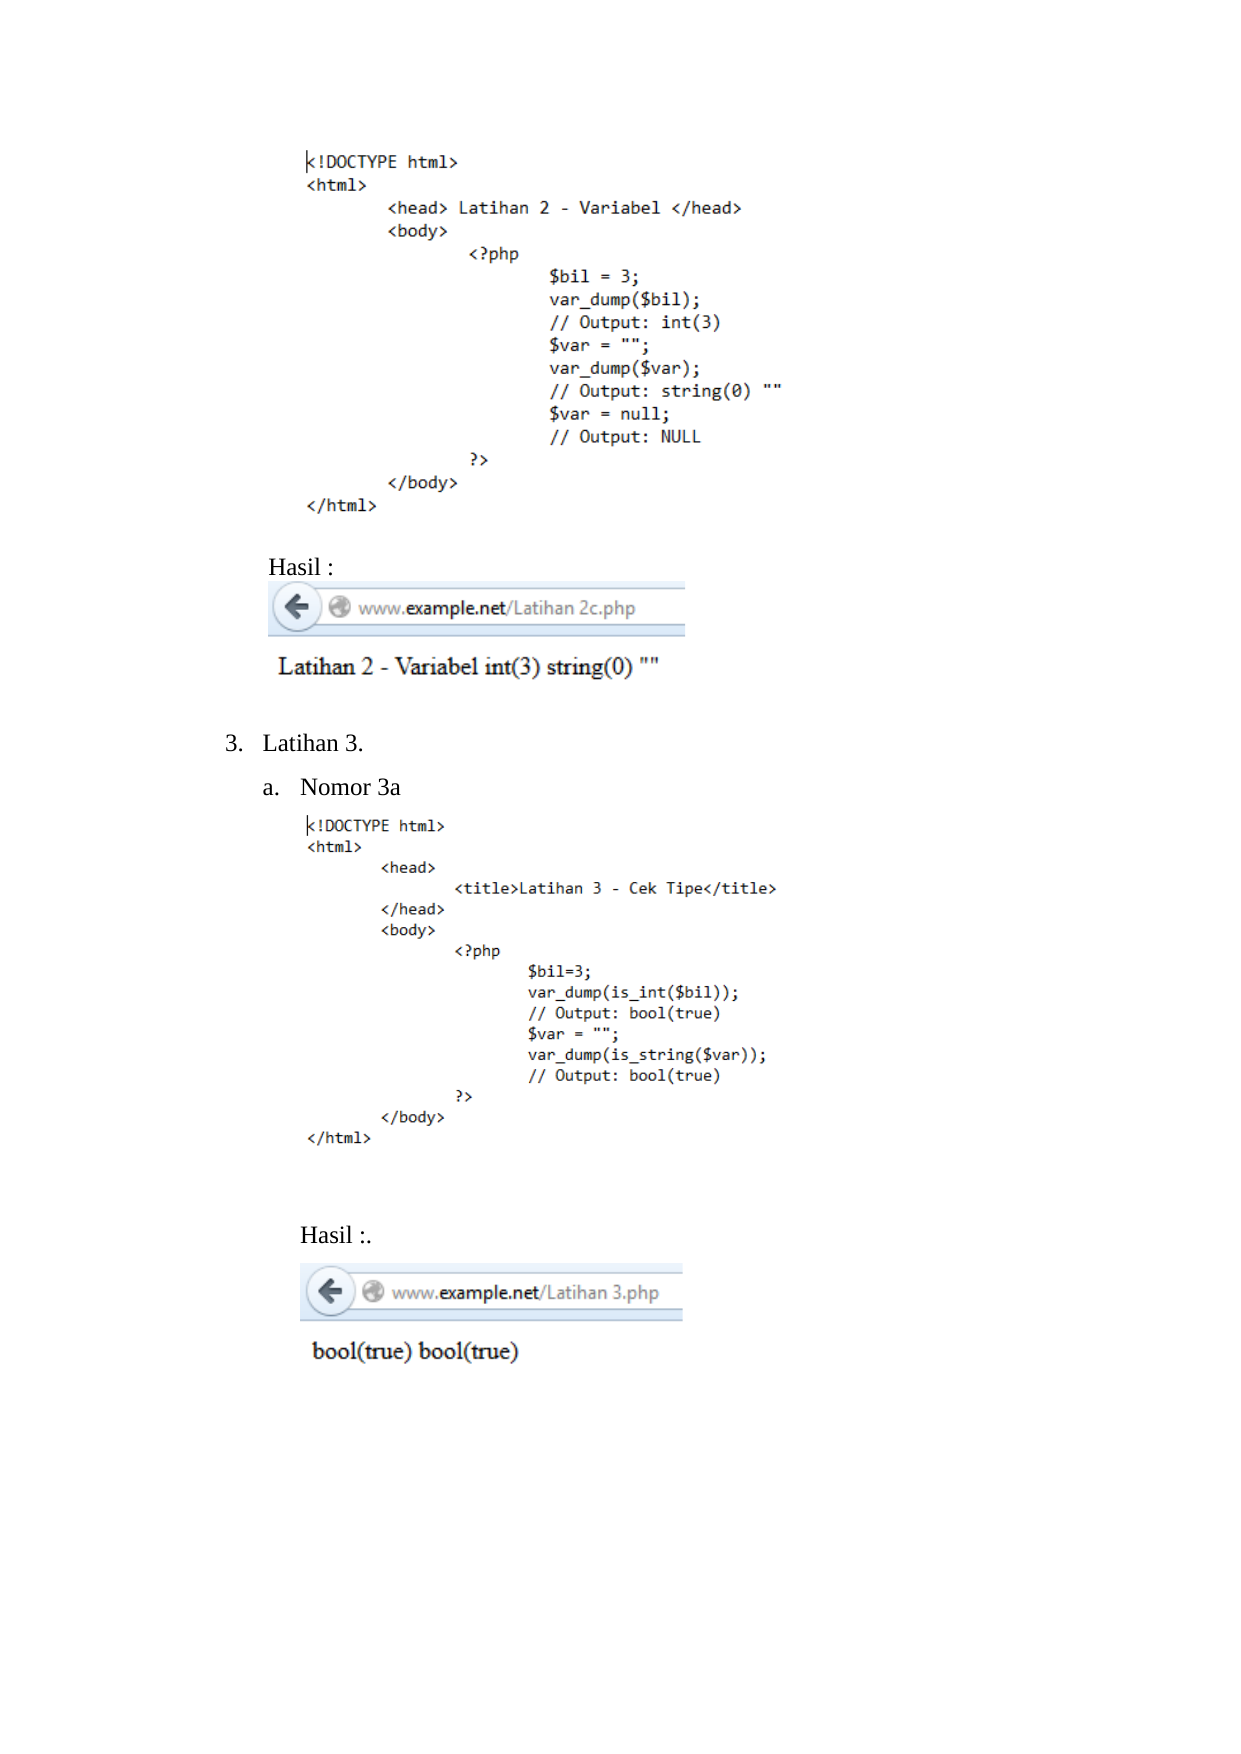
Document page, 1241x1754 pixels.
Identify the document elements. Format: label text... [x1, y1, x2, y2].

picture [300, 150, 794, 524]
list Hasil :. [300, 1221, 1090, 1249]
picture [268, 581, 686, 700]
list Latihan 3. [225, 728, 1090, 757]
list Hasil : [268, 552, 1090, 581]
picture [300, 814, 794, 1164]
picture [300, 1263, 683, 1397]
list Nomor 3a [262, 772, 1090, 800]
